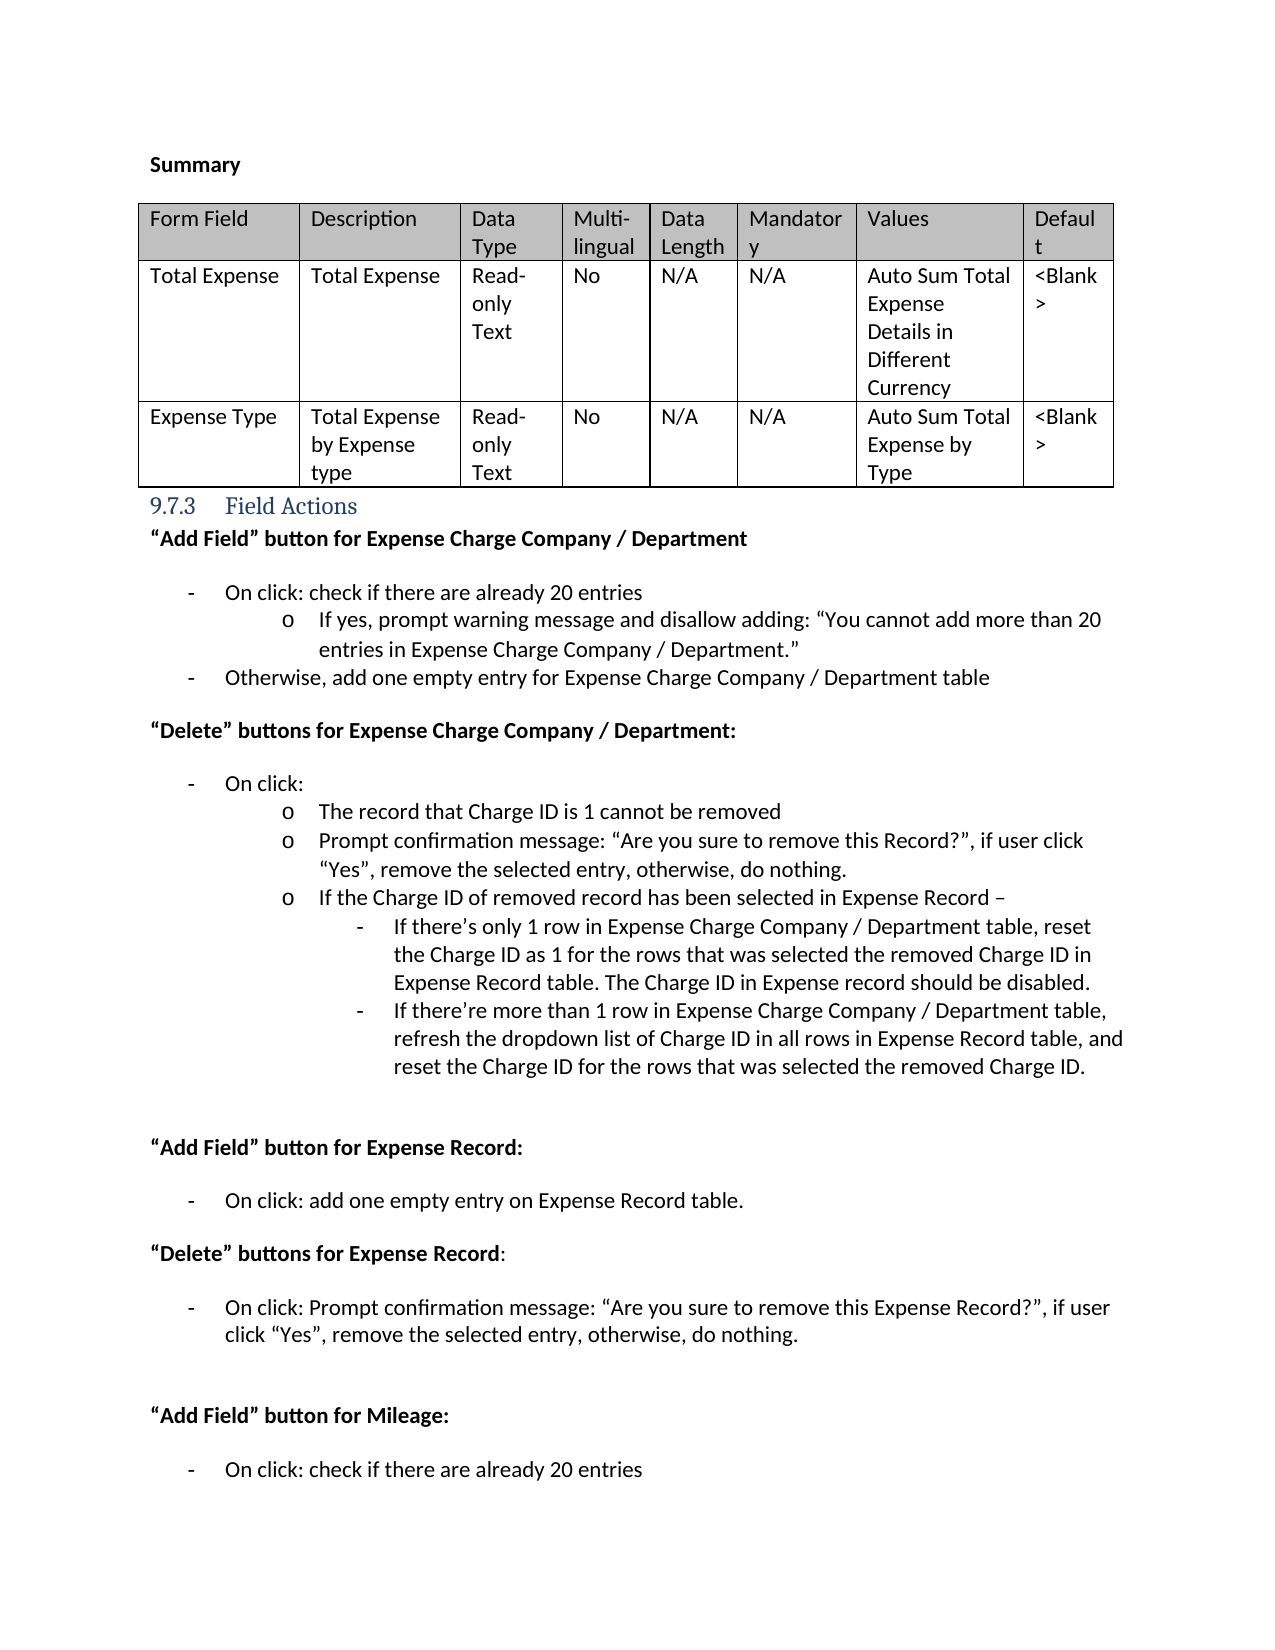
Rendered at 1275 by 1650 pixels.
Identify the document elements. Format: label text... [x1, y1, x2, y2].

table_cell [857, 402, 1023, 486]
text “Add Field” button for Expense Record: [150, 1133, 1125, 1162]
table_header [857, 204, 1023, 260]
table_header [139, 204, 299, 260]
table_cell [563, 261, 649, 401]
text “Delete” buttons for Expense Charge Company / Department: [150, 716, 1125, 744]
list If yes, prompt warning message and disallow adding: “You cannot add more than 20 entries in Expense Charge Company / Department.” [281, 606, 1125, 663]
subtitle Field Actions [150, 492, 1125, 520]
list On click: add one empty entry on Expense Record table. [187, 1187, 1125, 1214]
list On click: check if there are already 20 entries [187, 578, 1125, 606]
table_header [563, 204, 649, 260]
list If there’re more than 1 row in Expense Charge Company / Department table, refresh the dropdown list of Charge ID in all rows in Expense Record table, and reset the Charge ID for the rows that was selected the removed Charge ID. [356, 996, 1125, 1081]
list The record that Charge ID is 1 cannot be removed [281, 797, 1125, 826]
list On click: Prompt confirmation message: “Are you sure to remove this Expense Record?”, if user click “Yes”, remove the selected entry, otherwise, do nothing. [187, 1293, 1125, 1349]
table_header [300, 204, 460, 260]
text “Add Field” button for Expense Charge Company / Department [150, 524, 1125, 553]
list Otherwise, add one empty entry for Expense Charge Company / Department table [187, 663, 1125, 691]
list On click: check if there are already 20 entries [187, 1455, 1125, 1483]
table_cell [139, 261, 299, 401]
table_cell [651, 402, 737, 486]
text “Add Field” button for Mileage: [150, 1402, 1125, 1430]
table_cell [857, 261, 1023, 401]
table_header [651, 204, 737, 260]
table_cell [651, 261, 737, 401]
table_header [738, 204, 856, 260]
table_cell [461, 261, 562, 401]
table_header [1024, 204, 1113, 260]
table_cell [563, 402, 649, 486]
list On click: [187, 769, 1125, 797]
list If the Charge ID of removed record has been selected in Expense Record – [281, 883, 1125, 912]
text “Delete” buttons for Expense Record: [150, 1239, 1125, 1268]
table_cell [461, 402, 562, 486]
list Prompt confirmation message: “Are you sure to remove this Record?”, if user click “Yes”, remove the selected entry, otherwise, do nothing. [281, 826, 1125, 883]
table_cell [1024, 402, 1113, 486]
list If there’s only 1 row in Expense Charge Company / Department table, reset the Charge ID as 1 for the rows that was selected the removed Charge ID in Expense Record table. The Charge ID in Expense record should be disabled. [356, 912, 1125, 996]
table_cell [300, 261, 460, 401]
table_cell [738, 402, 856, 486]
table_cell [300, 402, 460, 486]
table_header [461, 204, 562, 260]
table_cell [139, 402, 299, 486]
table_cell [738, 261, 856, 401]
text Summary [150, 150, 1125, 178]
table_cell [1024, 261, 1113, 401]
